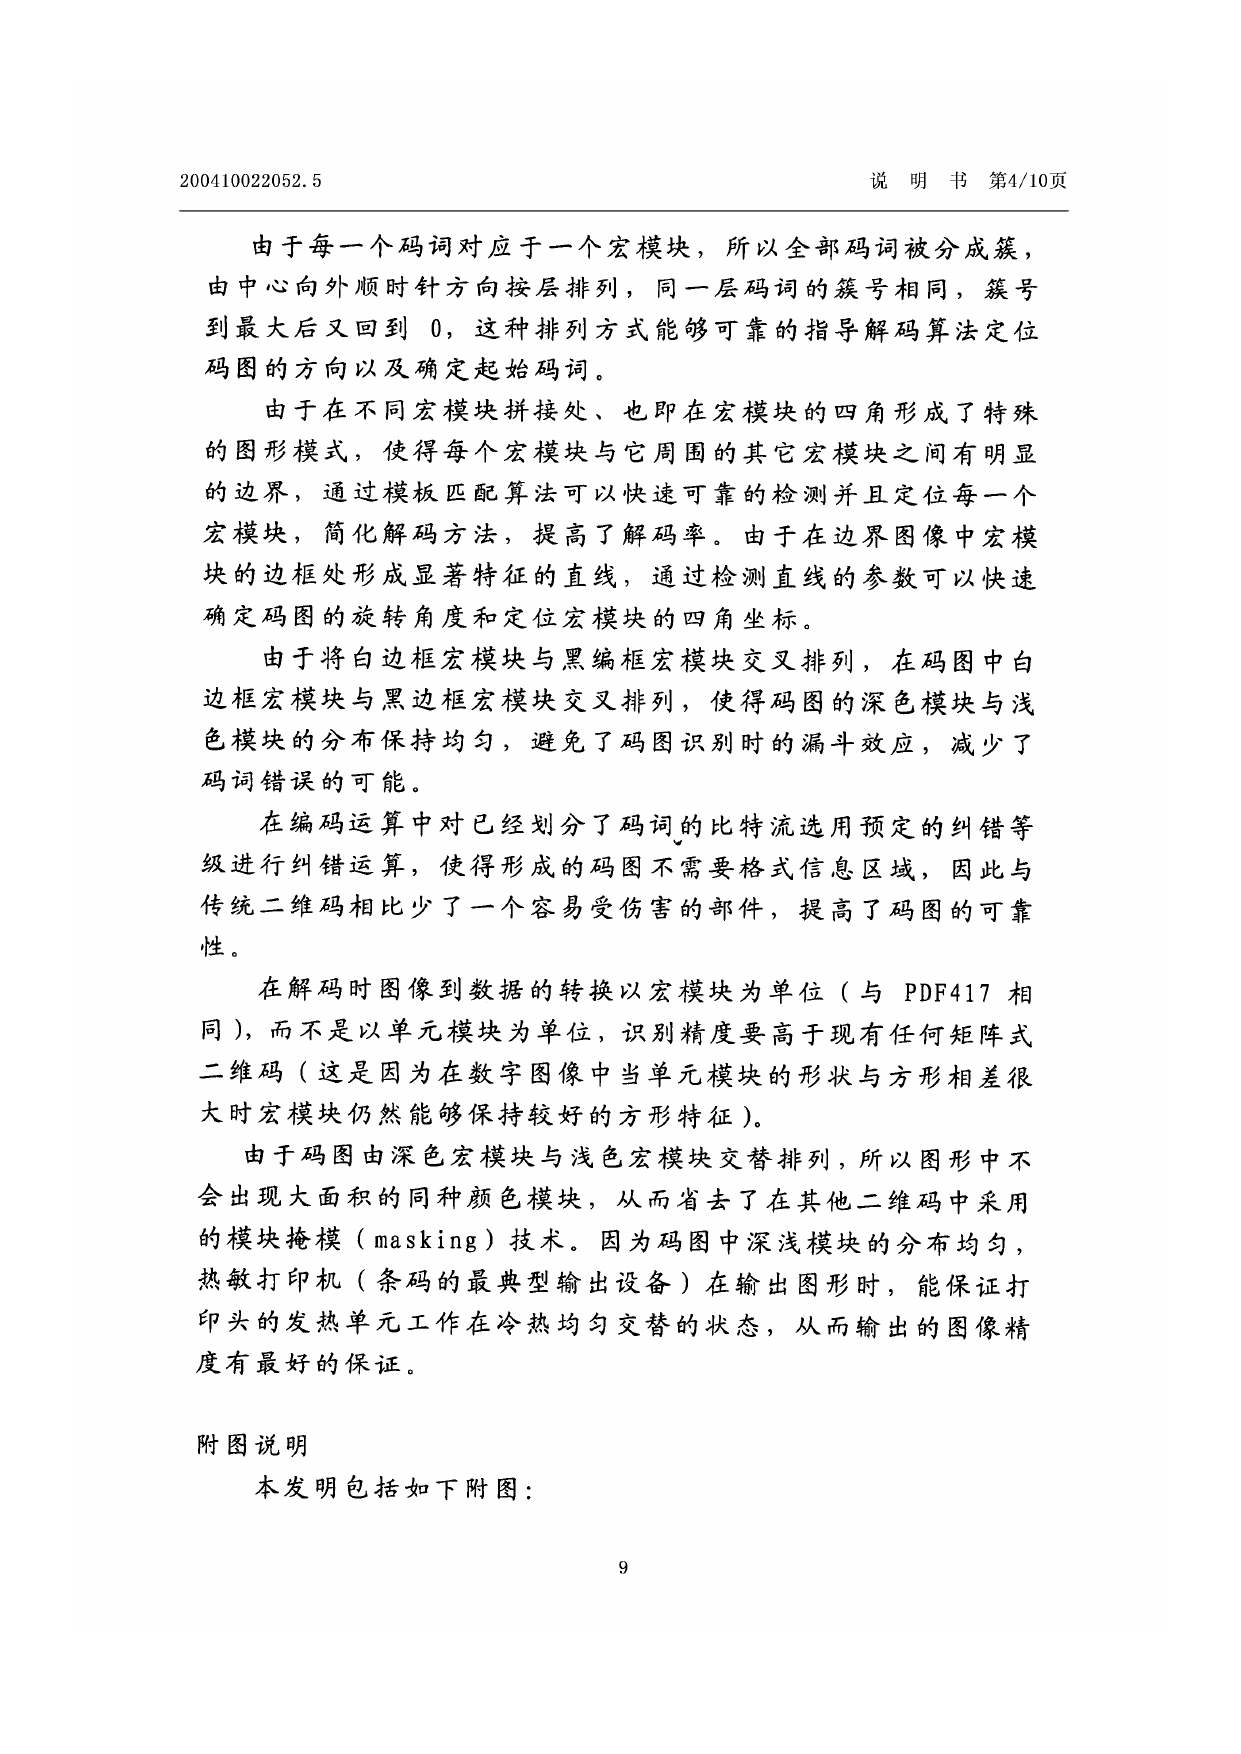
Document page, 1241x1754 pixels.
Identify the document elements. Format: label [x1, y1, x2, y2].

picture [75, 80, 1164, 1631]
